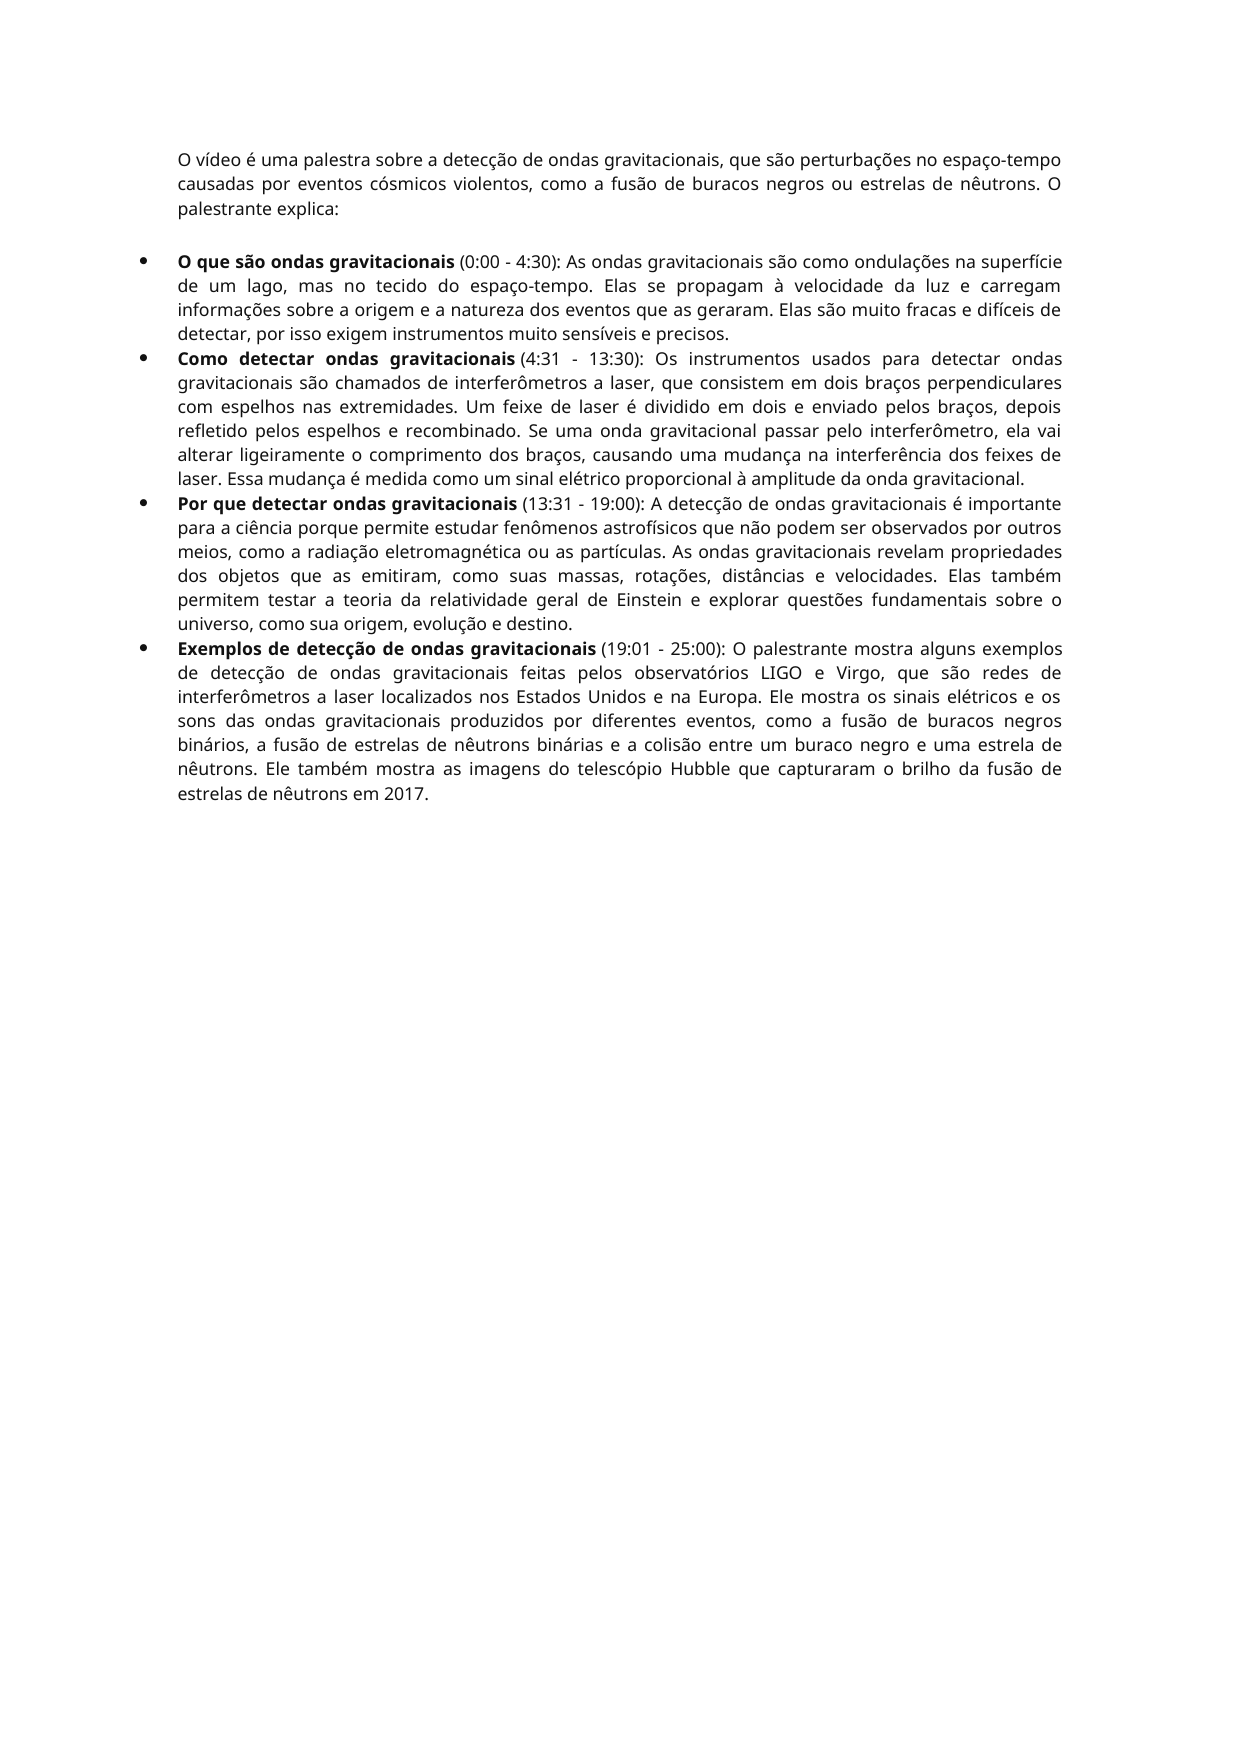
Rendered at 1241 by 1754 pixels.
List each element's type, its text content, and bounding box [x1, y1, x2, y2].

list Por que detectar ondas gravitacionais (13:31 - 19:00): A detecção de ondas gravitacionais é importante para a ciência porque permite estudar fenômenos astrofísicos que não podem ser observados por outros meios, como a radiação eletromagnética ou as partículas. As ondas gravitacionais revelam propriedades dos objetos que as emitiram, como suas massas, rotações, distâncias e velocidades. Elas também permitem testar a teoria da relatividade geral de Einstein e explorar questões fundamentais sobre o universo, como sua origem, evolução e destino. [140, 491, 1063, 636]
list Como detectar ondas gravitacionais (4:31 - 13:30): Os instrumentos usados para detectar ondas gravitacionais são chamados de interferômetros a laser, que consistem em dois braços perpendiculares com espelhos nas extremidades. Um feixe de laser é dividido em dois e enviado pelos braços, depois refletido pelos espelhos e recombinado. Se uma onda gravitacional passar pelo interferômetro, ela vai alterar ligeiramente o comprimento dos braços, causando uma mudança na interferência dos feixes de laser. Essa mudança é medida como um sinal elétrico proporcional à amplitude da onda gravitacional. [140, 346, 1063, 491]
text O vídeo é uma palestra sobre a detecção de ondas gravitacionais, que são perturbações no espaço-tempo causadas por eventos cósmicos violentos, como a fusão de buracos negros ou estrelas de nêutrons. O palestrante explica: [177, 148, 1063, 220]
list Exemplos de detecção de ondas gravitacionais (19:01 - 25:00): O palestrante mostra alguns exemplos de detecção de ondas gravitacionais feitas pelos observatórios LIGO e Virgo, que são redes de interferômetros a laser localizados nos Estados Unidos e na Europa. Ele mostra os sinais elétricos e os sons das ondas gravitacionais produzidos por diferentes eventos, como a fusão de buracos negros binários, a fusão de estrelas de nêutrons binárias e a colisão entre um buraco negro e uma estrela de nêutrons. Ele também mostra as imagens do telescópio Hubble que capturaram o brilho da fusão de estrelas de nêutrons em 2017. [140, 636, 1063, 805]
list O que são ondas gravitacionais (0:00 - 4:30): As ondas gravitacionais são como ondulações na superfície de um lago, mas no tecido do espaço-tempo. Elas se propagam à velocidade da luz e carregam informações sobre a origem e a natureza dos eventos que as geraram. Elas são muito fracas e difíceis de detectar, por isso exigem instrumentos muito sensíveis e precisos. [140, 249, 1063, 346]
